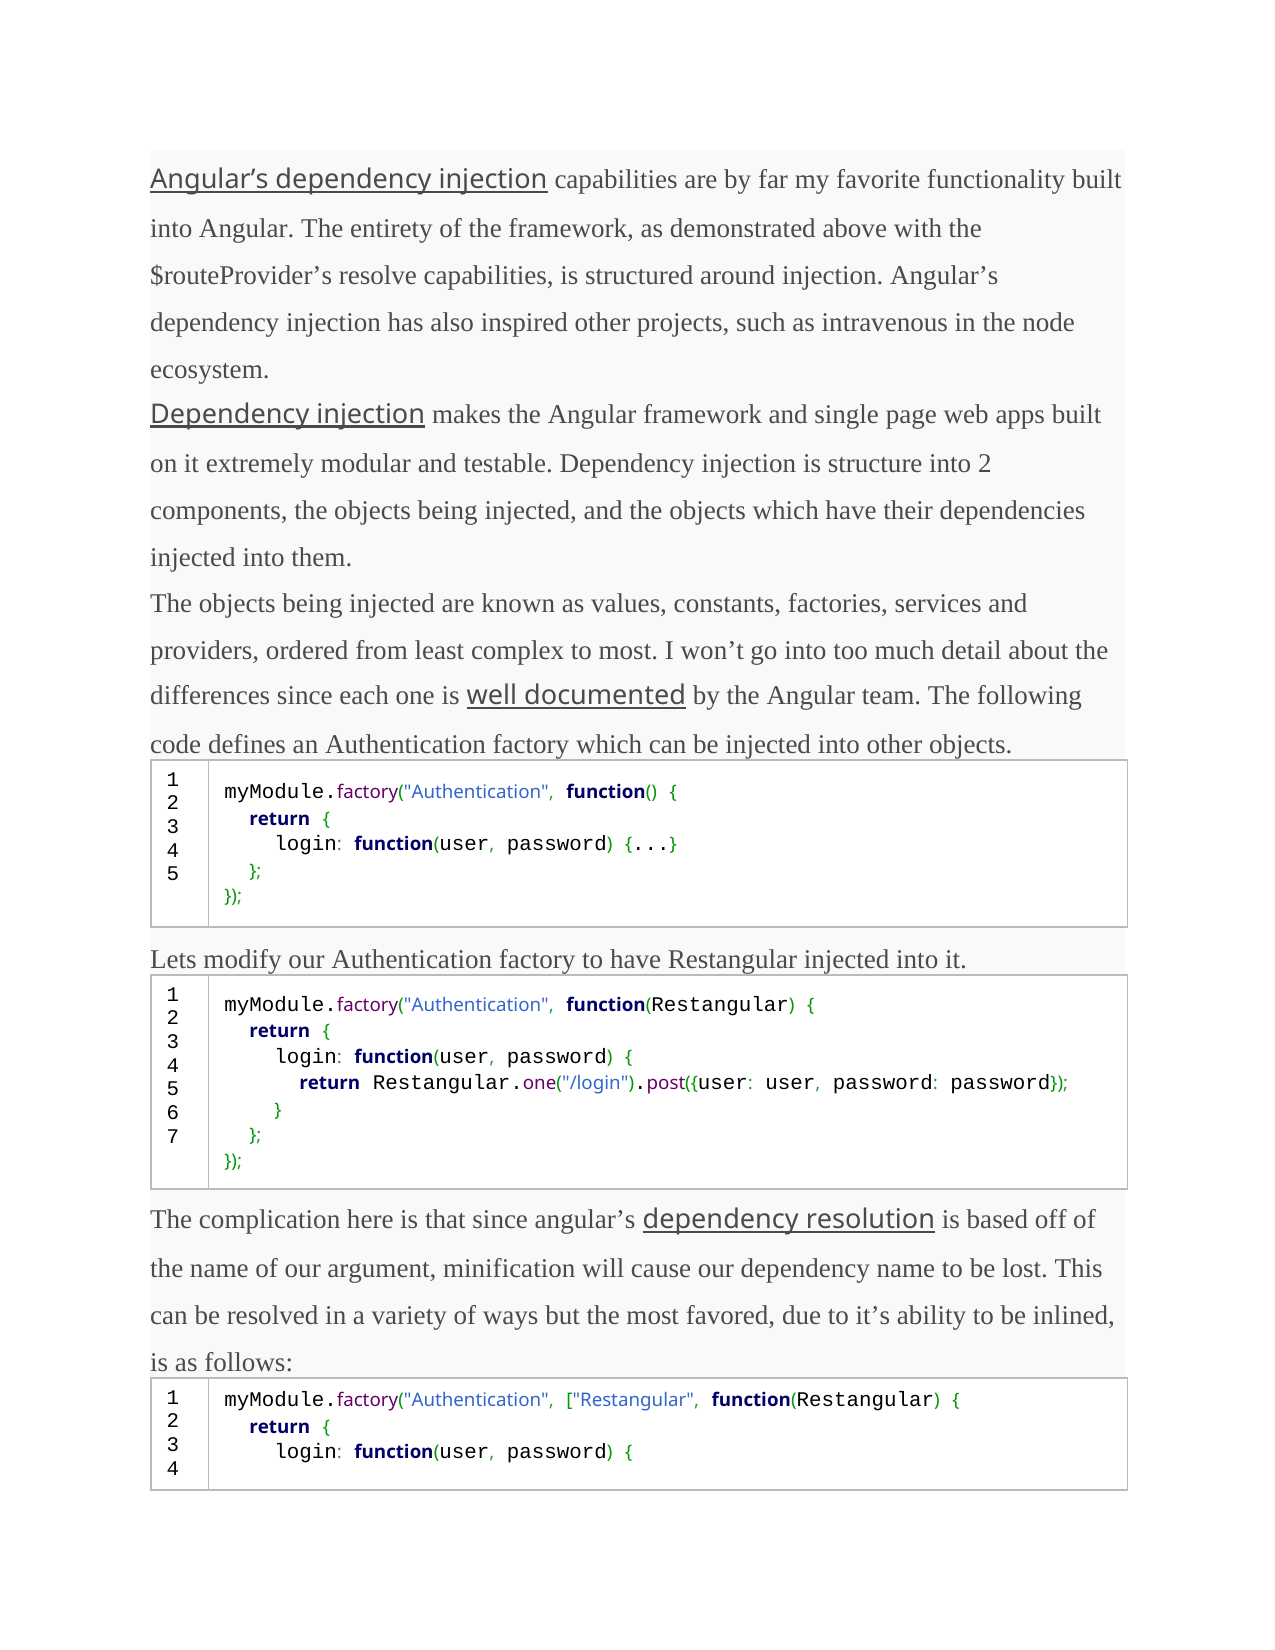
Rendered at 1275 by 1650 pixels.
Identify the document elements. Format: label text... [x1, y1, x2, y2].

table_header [209, 1379, 1127, 1489]
table_header myModule.factory("Authentication", function() { return { login: function(user, password) {...} }; }); [209, 761, 1127, 926]
table_header 1 2 3 4 5 6 7 [152, 1379, 208, 1489]
table_header 1 2 3 4 5 6 7 [152, 976, 208, 1188]
text Lets modify our Authentication factory to have Restangular injected into it. [150, 928, 1125, 974]
text The complication here is that since angular’s dependency resolution is based off of the name of our argument, minification will cause our dependency name to be lost. This can be resolved in a variety of ways but the most favored, due to it’s ability to be inlined, is as follows: [150, 1190, 1125, 1377]
text Angular’s dependency injection capabilities are by far my favorite functionality built into Angular. The entirety of the framework, as demonstrated above with the $routeProvider’s resolve capabilities, is structured around injection. Angular’s dependency injection has also inspired other projects, such as intravenous in the node ecosystem. [150, 150, 1125, 384]
text Dependency injection makes the Angular framework and single page web apps built on it extremely modular and testable. Dependency injection is structure into 2 components, the objects being injected, and the objects which have their dependencies injected into them. [150, 384, 1125, 572]
text The objects being injected are known as values, constants, factories, services and providers, ordered from least complex to most. I won’t go into too much detail about the differences since each one is well documented by the Angular team. The following code defines an Authentication factory which can be injected into other objects. [150, 572, 1125, 759]
table_header 1 2 3 4 5 [152, 761, 208, 926]
table_header myModule.factory("Authentication", function(Restangular) { return { login: function(user, password) { return Restangular.one("/login").post({user: user, password: password}); } }; }); [209, 976, 1127, 1188]
